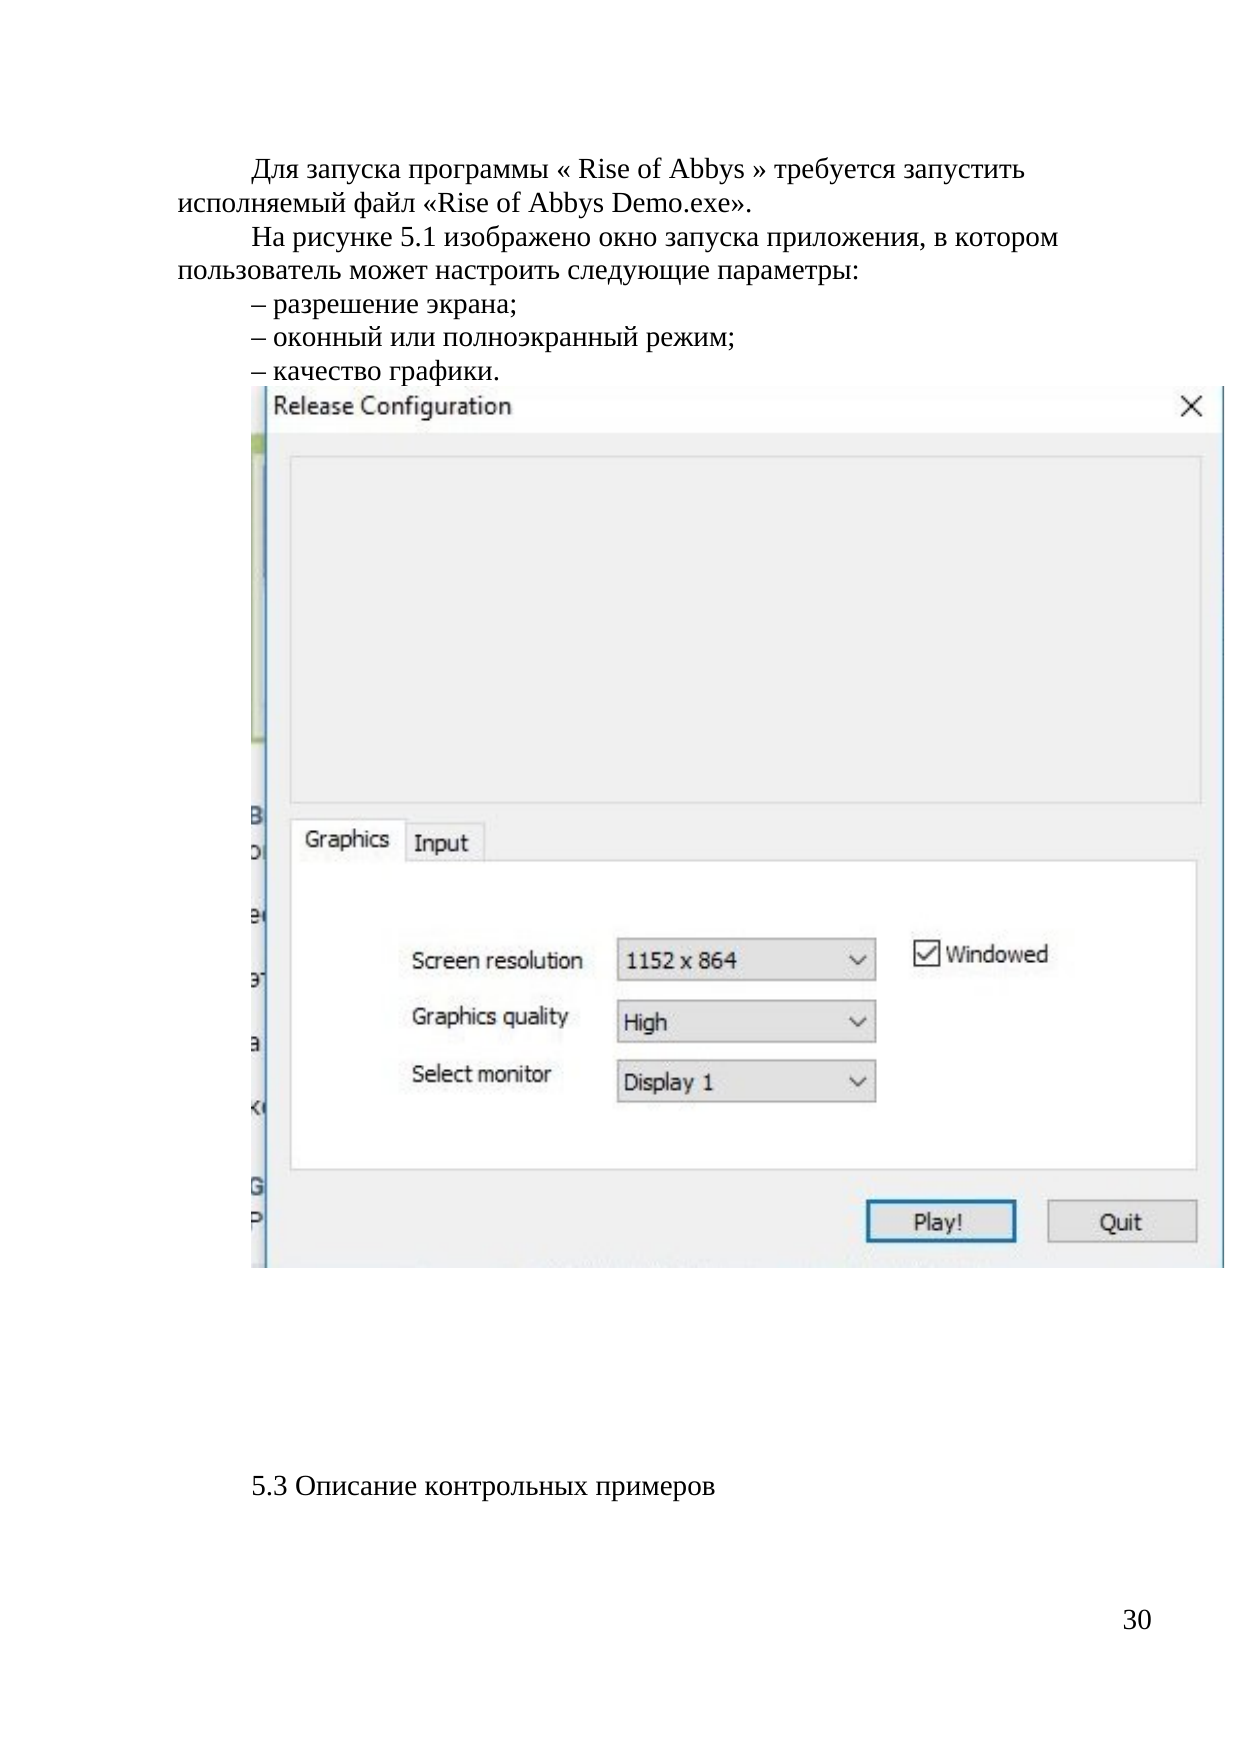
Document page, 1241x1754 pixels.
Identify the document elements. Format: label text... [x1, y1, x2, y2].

text Для запуска программы « Rise of Abbys » требуется запустить исполняемый файл «Rise of Abbys Demo.exe». [177, 152, 1152, 219]
picture [251, 386, 1225, 1268]
text – оконный или полноэкранный режим; [177, 319, 1152, 353]
text 5.3 Описание контрольных примеров [177, 1468, 1152, 1502]
text – разрешение экрана; [177, 286, 1152, 319]
text На рисунке 5.1 изображено окно запуска приложения, в котором пользователь может настроить следующие параметры: [177, 219, 1152, 286]
text – качество графики. [177, 353, 1152, 386]
